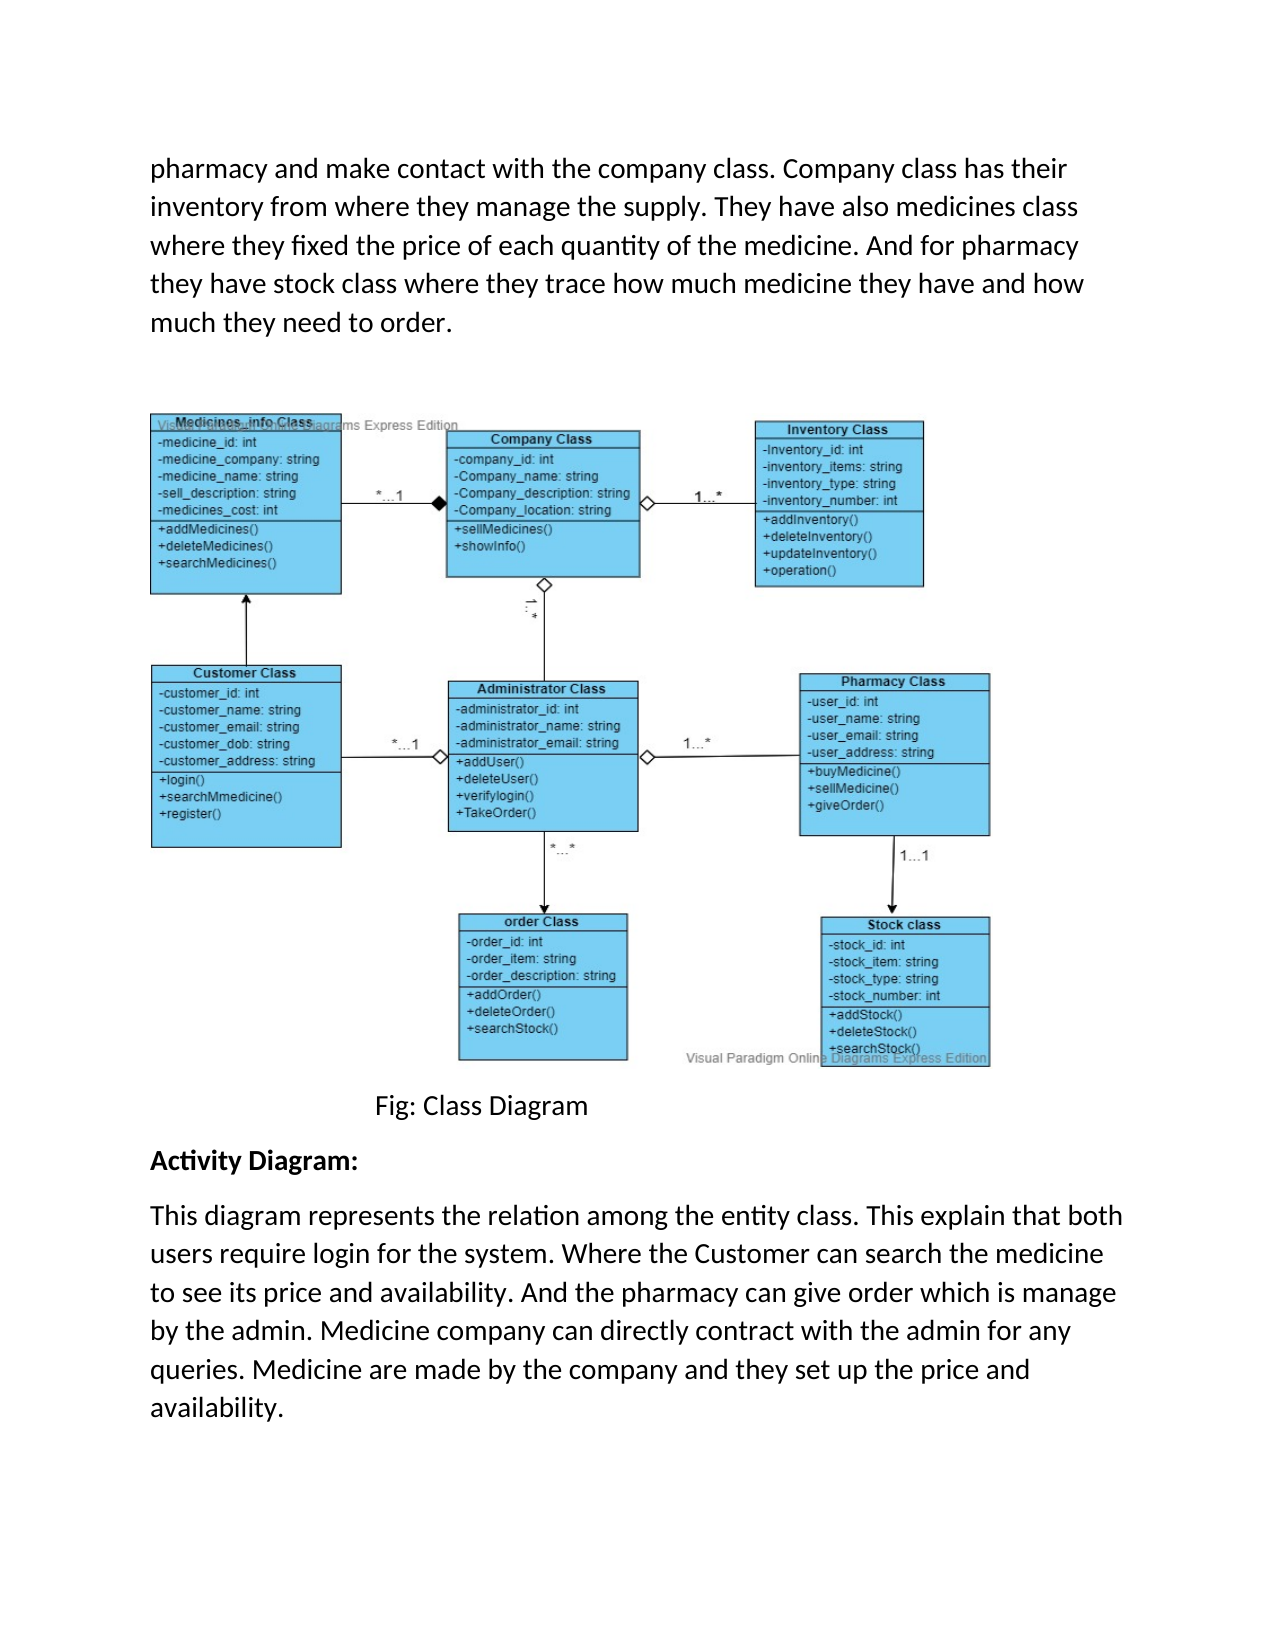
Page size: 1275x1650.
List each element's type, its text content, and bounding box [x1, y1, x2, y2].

text Activity Diagram: [150, 1142, 1125, 1178]
text This diagram represents the relation among the entity class. This explain that both users require login for the system. Where the Customer can search the medicine to see its price and availability. And the pharmacy can give order which is manage by the admin. Medicine company can directly contract with the admin for any queries. Medicine are made by the company and they set up the price and availability. [150, 1197, 1125, 1425]
text Fig: Class Diagram [150, 1087, 1125, 1123]
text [150, 150, 1125, 339]
picture [150, 413, 993, 1069]
